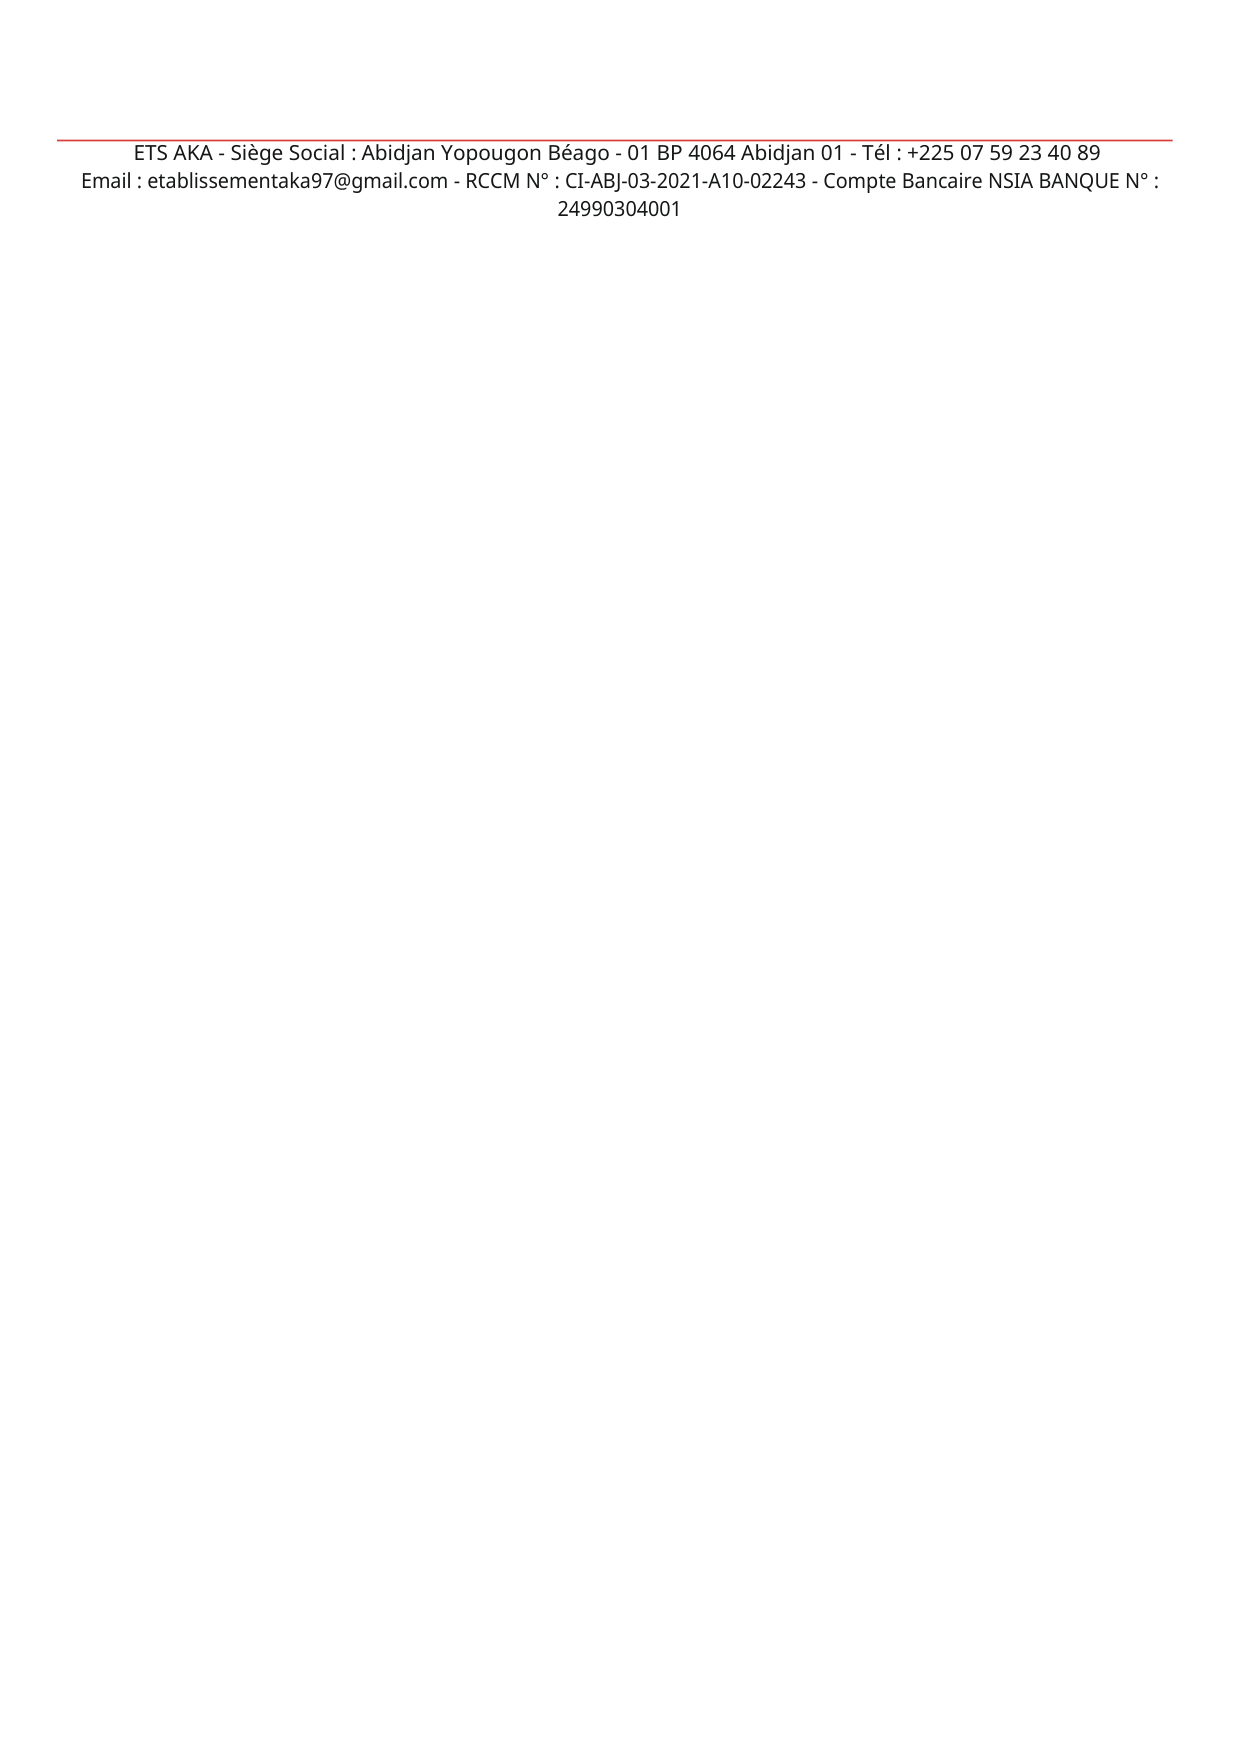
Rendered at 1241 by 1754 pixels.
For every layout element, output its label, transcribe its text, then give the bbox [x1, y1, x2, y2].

text Email : etablissementaka97@gmail.com - RCCM N° : CI-ABJ-03-2021-A10-02243 - Compte Bancaire NSIA BANQUE N° : 24990304001 [61, 166, 1179, 223]
text ETS AKA - Siège Social : Abidjan Yopougon Béago - 01 BP 4064 Abidjan 01 - Tél : +225 07 59 23 40 89 [55, 137, 1179, 165]
